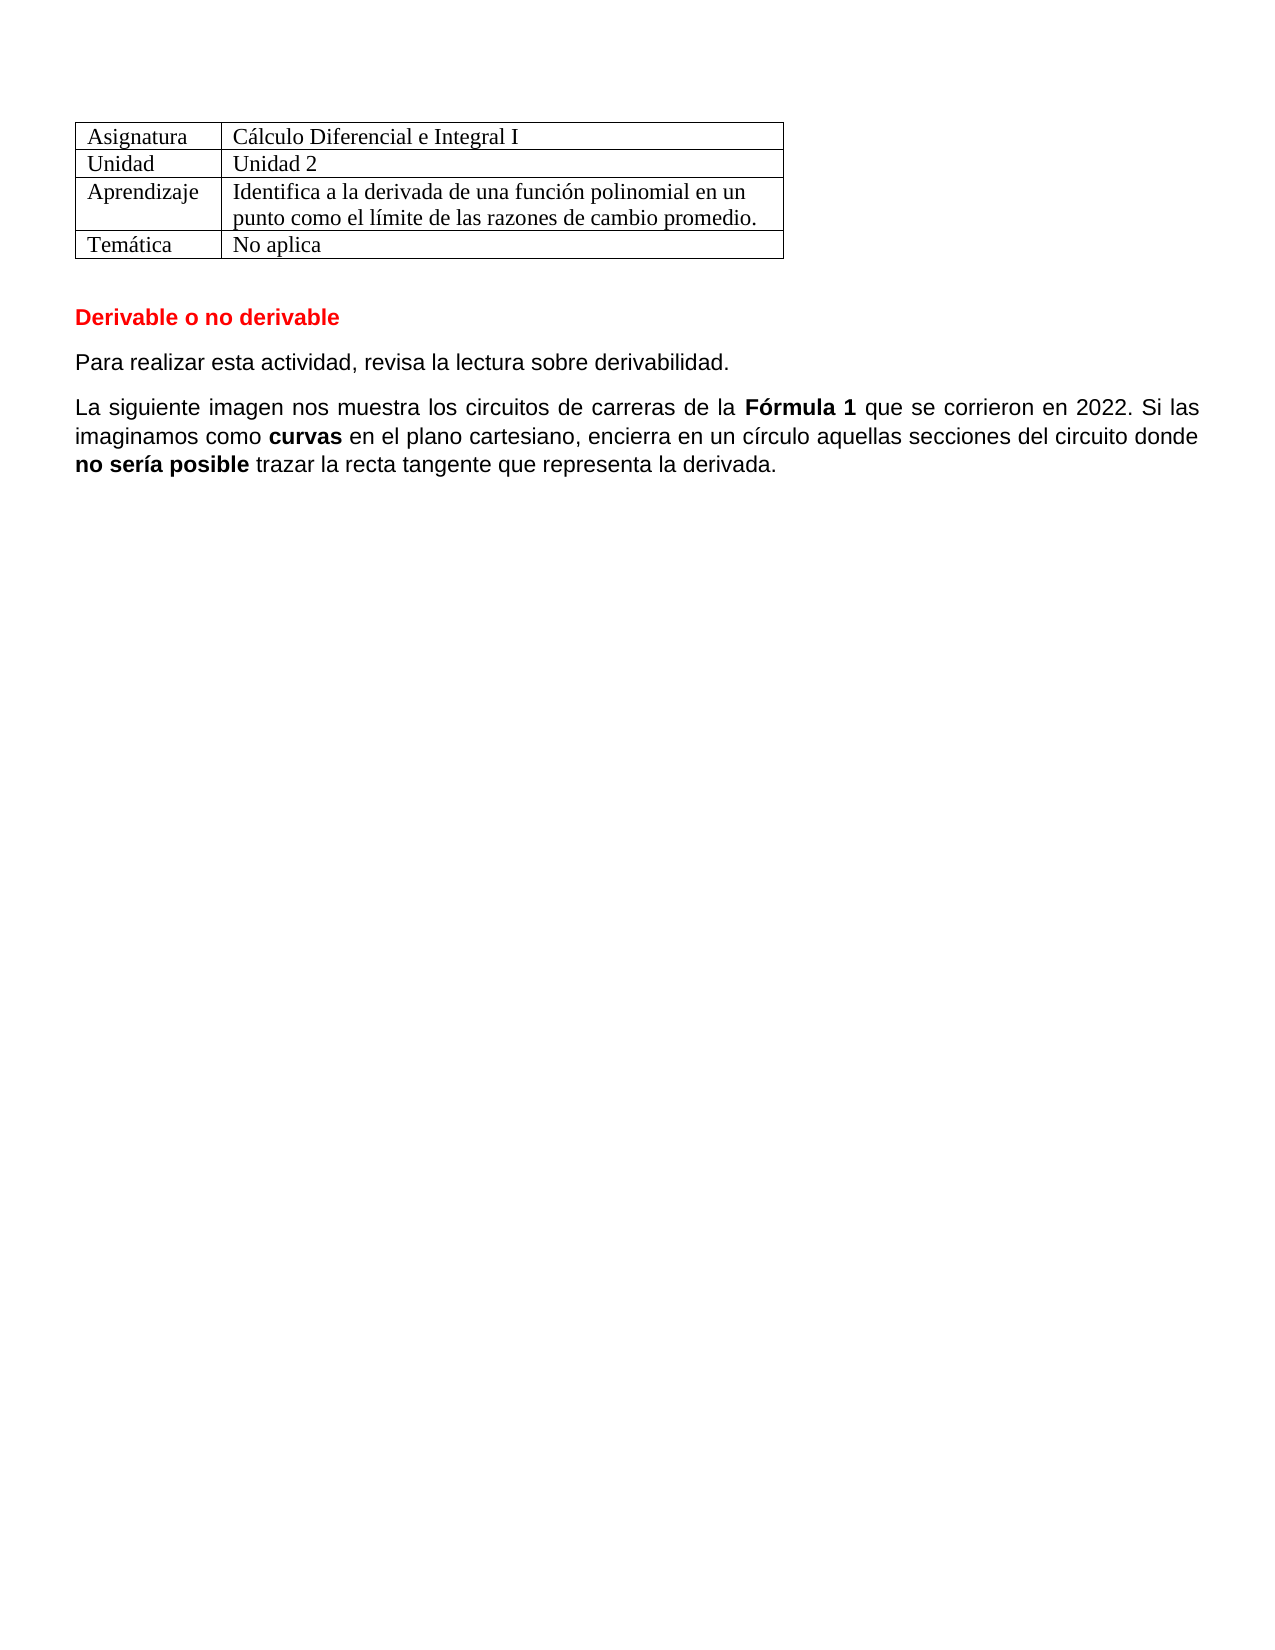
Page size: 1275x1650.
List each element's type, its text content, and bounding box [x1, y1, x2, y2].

text Para realizar esta actividad, revisa la lectura sobre derivabilidad. [75, 349, 1200, 375]
table_cell Identifica a la derivada de una función polinomial en un punto como el límite de las razones de cambio promedio. [222, 178, 783, 230]
table_header Asignatura [76, 123, 221, 149]
table_cell Aprendizaje [76, 178, 221, 230]
table_header Cálculo Diferencial e Integral I [222, 123, 783, 149]
table_cell Unidad 2 [222, 150, 783, 177]
table_cell No aplica [222, 231, 783, 258]
text La siguiente imagen nos muestra los circuitos de carreras de la Fórmula 1 que se corrieron en 2022. Si las imaginamos como curvas en el plano cartesiano, encierra en un círculo aquellas secciones del circuito donde no sería posible trazar la recta tangente que representa la derivada. [75, 394, 1200, 477]
text Derivable o no derivable [75, 304, 1200, 330]
table_cell Temática [76, 231, 221, 258]
table_cell Unidad [76, 150, 221, 177]
